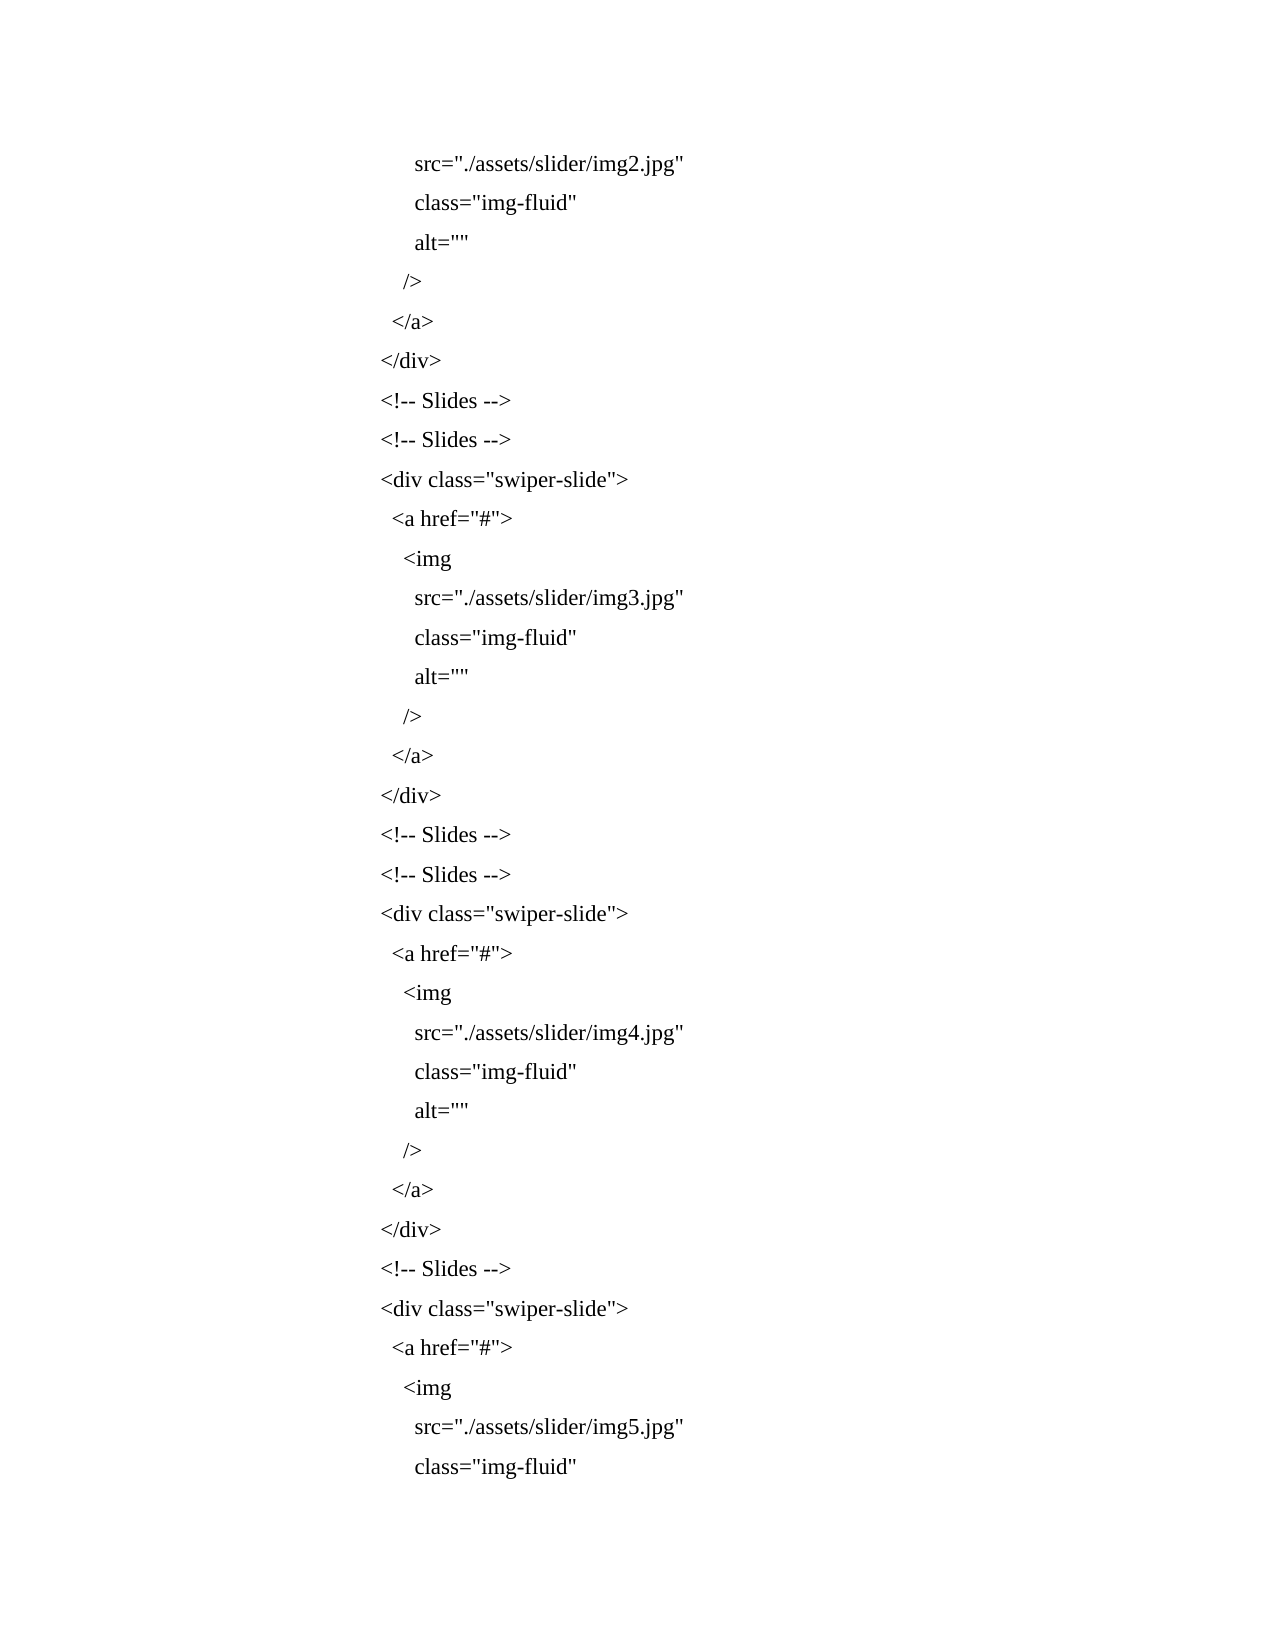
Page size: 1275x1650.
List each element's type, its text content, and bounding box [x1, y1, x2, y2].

list <!-- Slides --> [300, 1255, 1125, 1282]
list /> [300, 268, 1125, 295]
list <div class="swiper-slide"> [300, 900, 1125, 926]
list <img [300, 1374, 1125, 1400]
list src="./assets/slider/img4.jpg" [300, 1018, 1125, 1045]
list <!-- Slides --> [300, 821, 1125, 847]
list </a> [300, 1176, 1125, 1203]
list <img [300, 979, 1125, 1005]
list alt="" [300, 229, 1125, 255]
list /> [300, 1137, 1125, 1163]
list alt="" [300, 663, 1125, 689]
list class="img-fluid" [300, 1058, 1125, 1084]
list <div class="swiper-slide"> [300, 1295, 1125, 1321]
list <!-- Slides --> [300, 426, 1125, 453]
list class="img-fluid" [300, 624, 1125, 650]
list class="img-fluid" [300, 189, 1125, 216]
list <a href="#"> [300, 1334, 1125, 1361]
list <!-- Slides --> [300, 387, 1125, 413]
list src="./assets/slider/img2.jpg" [300, 150, 1125, 176]
list <a href="#"> [300, 505, 1125, 532]
list </div> [300, 347, 1125, 374]
list </a> [300, 308, 1125, 334]
list </a> [300, 742, 1125, 768]
list src="./assets/slider/img5.jpg" [300, 1413, 1125, 1440]
list src="./assets/slider/img3.jpg" [300, 584, 1125, 611]
list class="img-fluid" [300, 1453, 1125, 1479]
list <div class="swiper-slide"> [300, 466, 1125, 492]
list </div> [300, 1216, 1125, 1242]
list <img [300, 545, 1125, 571]
list <!-- Slides --> [300, 861, 1125, 887]
list alt="" [300, 1097, 1125, 1124]
list </div> [300, 782, 1125, 808]
list /> [300, 703, 1125, 729]
list <a href="#"> [300, 939, 1125, 966]
